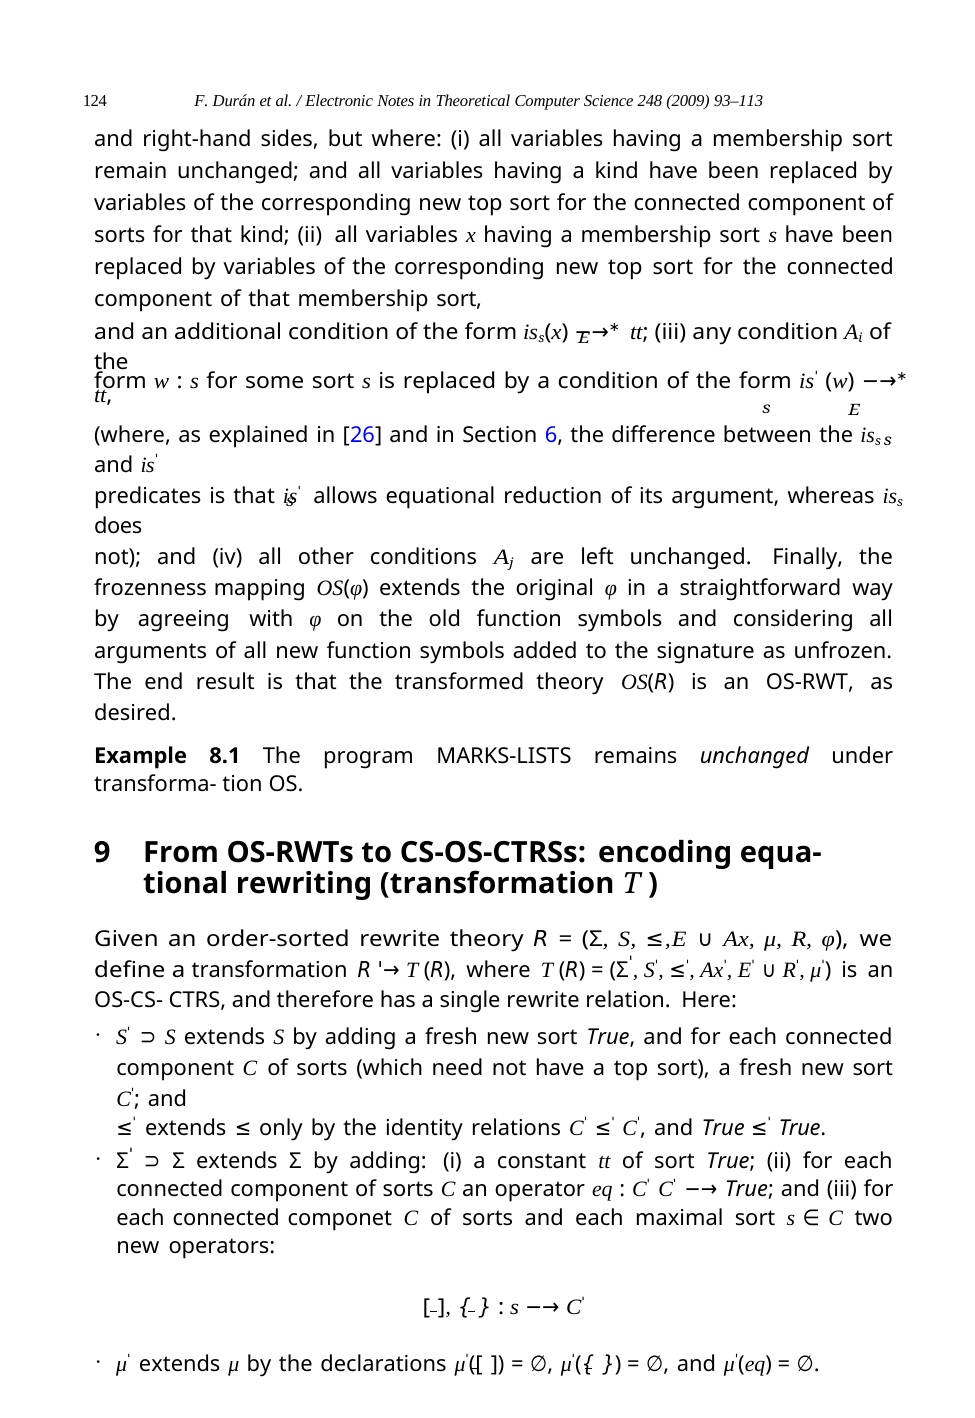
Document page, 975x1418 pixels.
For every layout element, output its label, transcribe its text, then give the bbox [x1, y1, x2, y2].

text and an additional condition of the form iss(x) −→∗ tt; (iii) any condition Ai of the [94, 316, 917, 376]
list Σ' ⊃ Σ extends Σ by adding: (i) a constant tt of sort True; (ii) for each connected component of sorts C an operator eq : C' C' −→ True; and (iii) for each connected componet C of sorts and each maximal sort s ∈ C two new operators: [95, 1146, 893, 1260]
list μ' extends μ by the declarations μ'([ ]) = ∅, μ'({ }) = ∅, and μ'(eq) = ∅. [95, 1348, 917, 1378]
text Given an order-sorted rewrite theory R = (Σ, S, ≤,E ∪ Ax, μ, R, φ), we define a transformation R '→ T (R), where T (R) = (Σ', S', ≤', Ax', E' ∪ R', μ') is an OS-CS- CTRS, and therefore has a single rewrite relation. Here: [94, 923, 893, 1014]
text ≤' extends ≤ only by the identity relations C' ≤' C', and True ≤' True. [116, 1113, 917, 1141]
list S' ⊃ S extends S by adding a fresh new sort True, and for each connected component C of sorts (which need not have a top sort), a fresh new sort C'; and [95, 1021, 893, 1112]
text (where, as explained in [26] and in Section 6, the difference between the iss and is' [94, 419, 917, 478]
text Example 8.1 The program MARKS-LISTS remains unchanged under transforma- tion OS. [94, 741, 893, 798]
text and right-hand sides, but where: (i) all variables having a membership sort remain unchanged; and all variables having a kind have been replaced by variables of the corresponding new top sort for the connected component of sorts for that kind; (ii) all variables x having a membership sort s have been replaced by variables of the corresponding new top sort for the connected component of that membership sort, [94, 123, 893, 313]
text [ ], { } : s −→ C' [91, 1291, 917, 1321]
subtitle From OS-RWTs to CS-OS-CTRSs: encoding equa- tional rewriting (transformation T ) [94, 836, 893, 902]
text s E [71, 405, 861, 418]
text form w : s for some sort s is replaced by a condition of the form is' (w) −→∗ tt, [94, 377, 917, 405]
text predicates is that is' allows equational reduction of its argument, whereas iss does [94, 480, 917, 539]
text not); and (iv) all other conditions Aj are left unchanged. Finally, the frozenness mapping OS(φ) extends the original φ in a straightforward way by agreeing with φ on the old function symbols and considering all arguments of all new function symbols added to the signature as unfrozen. The end result is that the transformed theory OS(R) is an OS-RWT, as desired. [94, 541, 893, 727]
